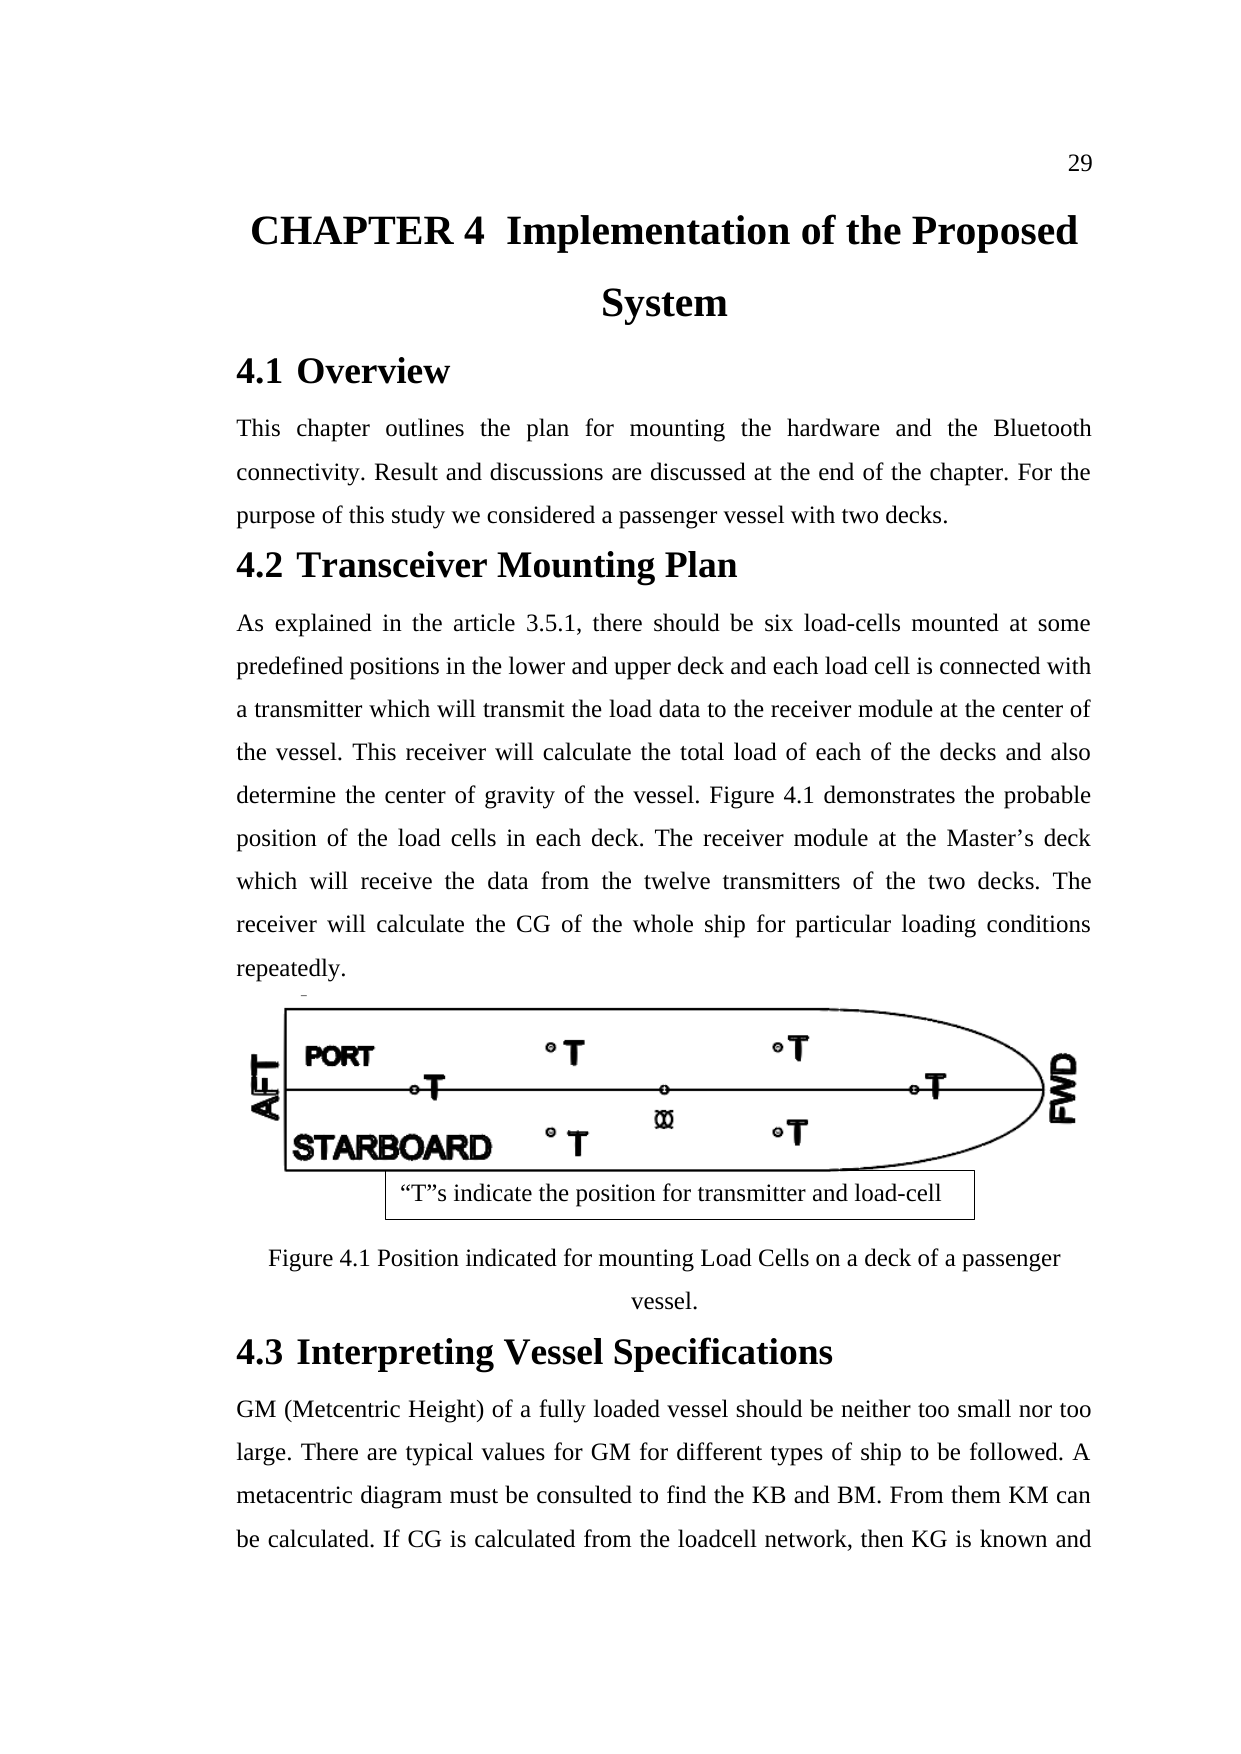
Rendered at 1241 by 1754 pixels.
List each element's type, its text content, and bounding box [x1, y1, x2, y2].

picture [236, 995, 1093, 1186]
picture [386, 1171, 974, 1186]
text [236, 1394, 1092, 1552]
subtitle Implementation of the Proposed System [236, 205, 1092, 325]
subtitle Interpreting Vessel Specifications [236, 1329, 1092, 1373]
text Figure 4.1 Position indicated for mounting Load Cells on a deck of a passenger vessel. [236, 1243, 1092, 1315]
subtitle Overview [236, 349, 1092, 392]
text As explained in the article 3.5.1, there should be six load-cells mounted at some predefined positions in the lower and upper deck and each load cell is connected with a transmitter which will transmit the load data to the receiver module at the center of the vessel. This receiver will calculate the total load of each of the decks and also determine the center of gravity of the vessel. Figure 4.1 demonstrates the probable position of the load cells in each deck. The receiver module at the Master’s deck which will receive the data from the twelve transmitters of the two decks. The receiver will calculate the CG of the whole ship for particular loading conditions repeatedly. [236, 608, 1092, 981]
subtitle Transceiver Mounting Plan [236, 543, 1092, 586]
text This chapter outlines the plan for mounting the hardware and the Bluetooth connectivity. Result and discussions are discussed at the end of the chapter. For the purpose of this study we considered a passenger vessel with two decks. [236, 413, 1092, 528]
